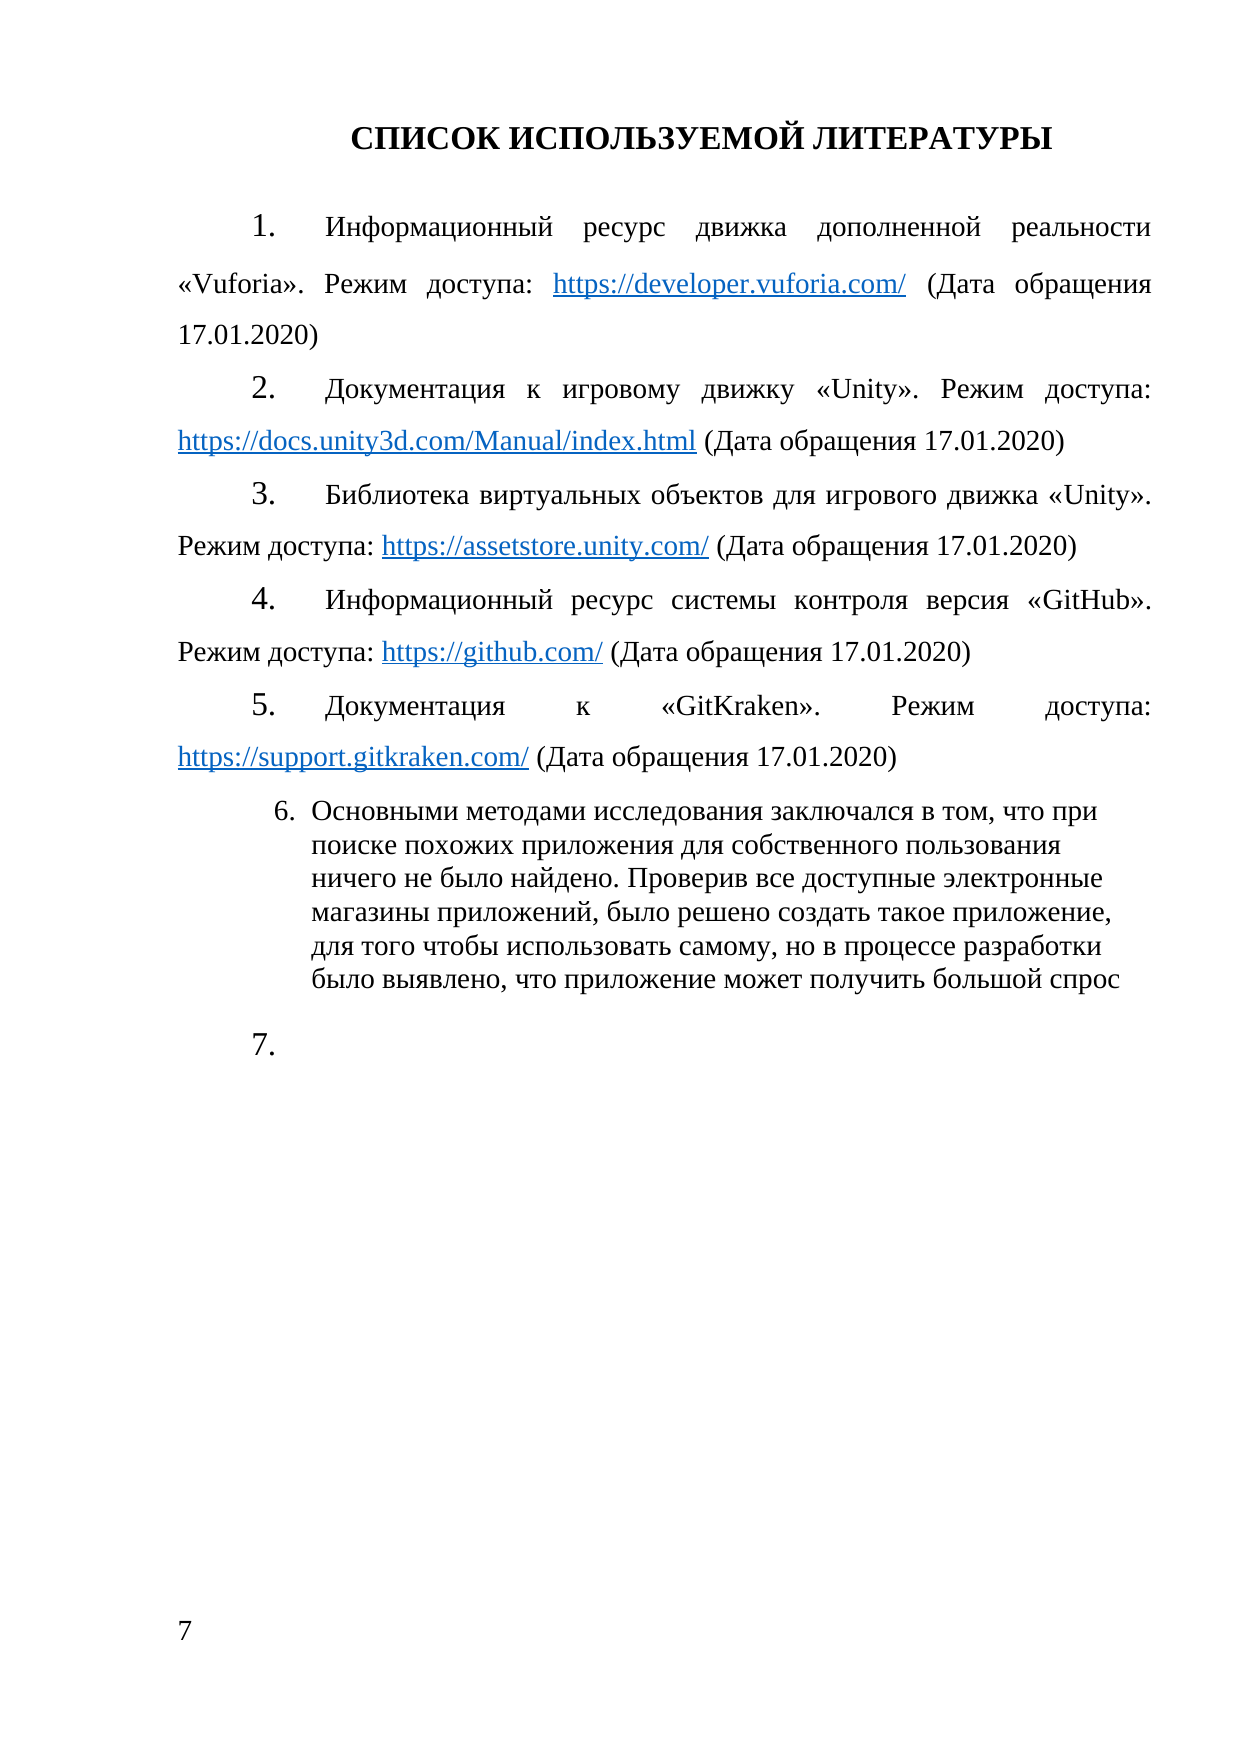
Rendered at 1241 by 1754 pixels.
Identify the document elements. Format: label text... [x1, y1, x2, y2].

list Документация к игровому движку «Unity». Режим доступа: https://docs.unity3d.com/Manual/index.html (Дата обращения 17.01.2020) [177, 397, 1152, 486]
list Информационный ресурс системы контроля версия «GitHub». Режим доступа: https://github.com/ (Дата обращения 17.01.2020) [177, 666, 1152, 755]
list Библиотека виртуальных объектов для игрового движка «Unity». Режим доступа: https://assetstore.unity.com/ (Дата обращения 17.01.2020) [177, 531, 1152, 620]
text СПИСОК ИСПОЛЬЗУЕМОЙ ЛИТЕРАТУРЫ [177, 118, 1152, 156]
list Документация к «GitKraken». Режим доступа: https://support.gitkraken.com/ (Дата обращения 17.01.2020) [177, 801, 1152, 889]
list Информационный ресурс движка дополненной реальности «Vuforia». Режим доступа: https://developer.vuforia.com/ (Дата обращения 17.01.2020) [177, 205, 1152, 351]
list Основными методами исследования заключался в том, что при поиске похожих приложения для собственного пользования ничего не было найдено. Проверив все доступные электронные магазины приложений, было решено создать такое приложение, для того чтобы использовать самому, но в процессе разработки было выявлено, что приложение может получить большой спрос [274, 935, 1152, 1136]
